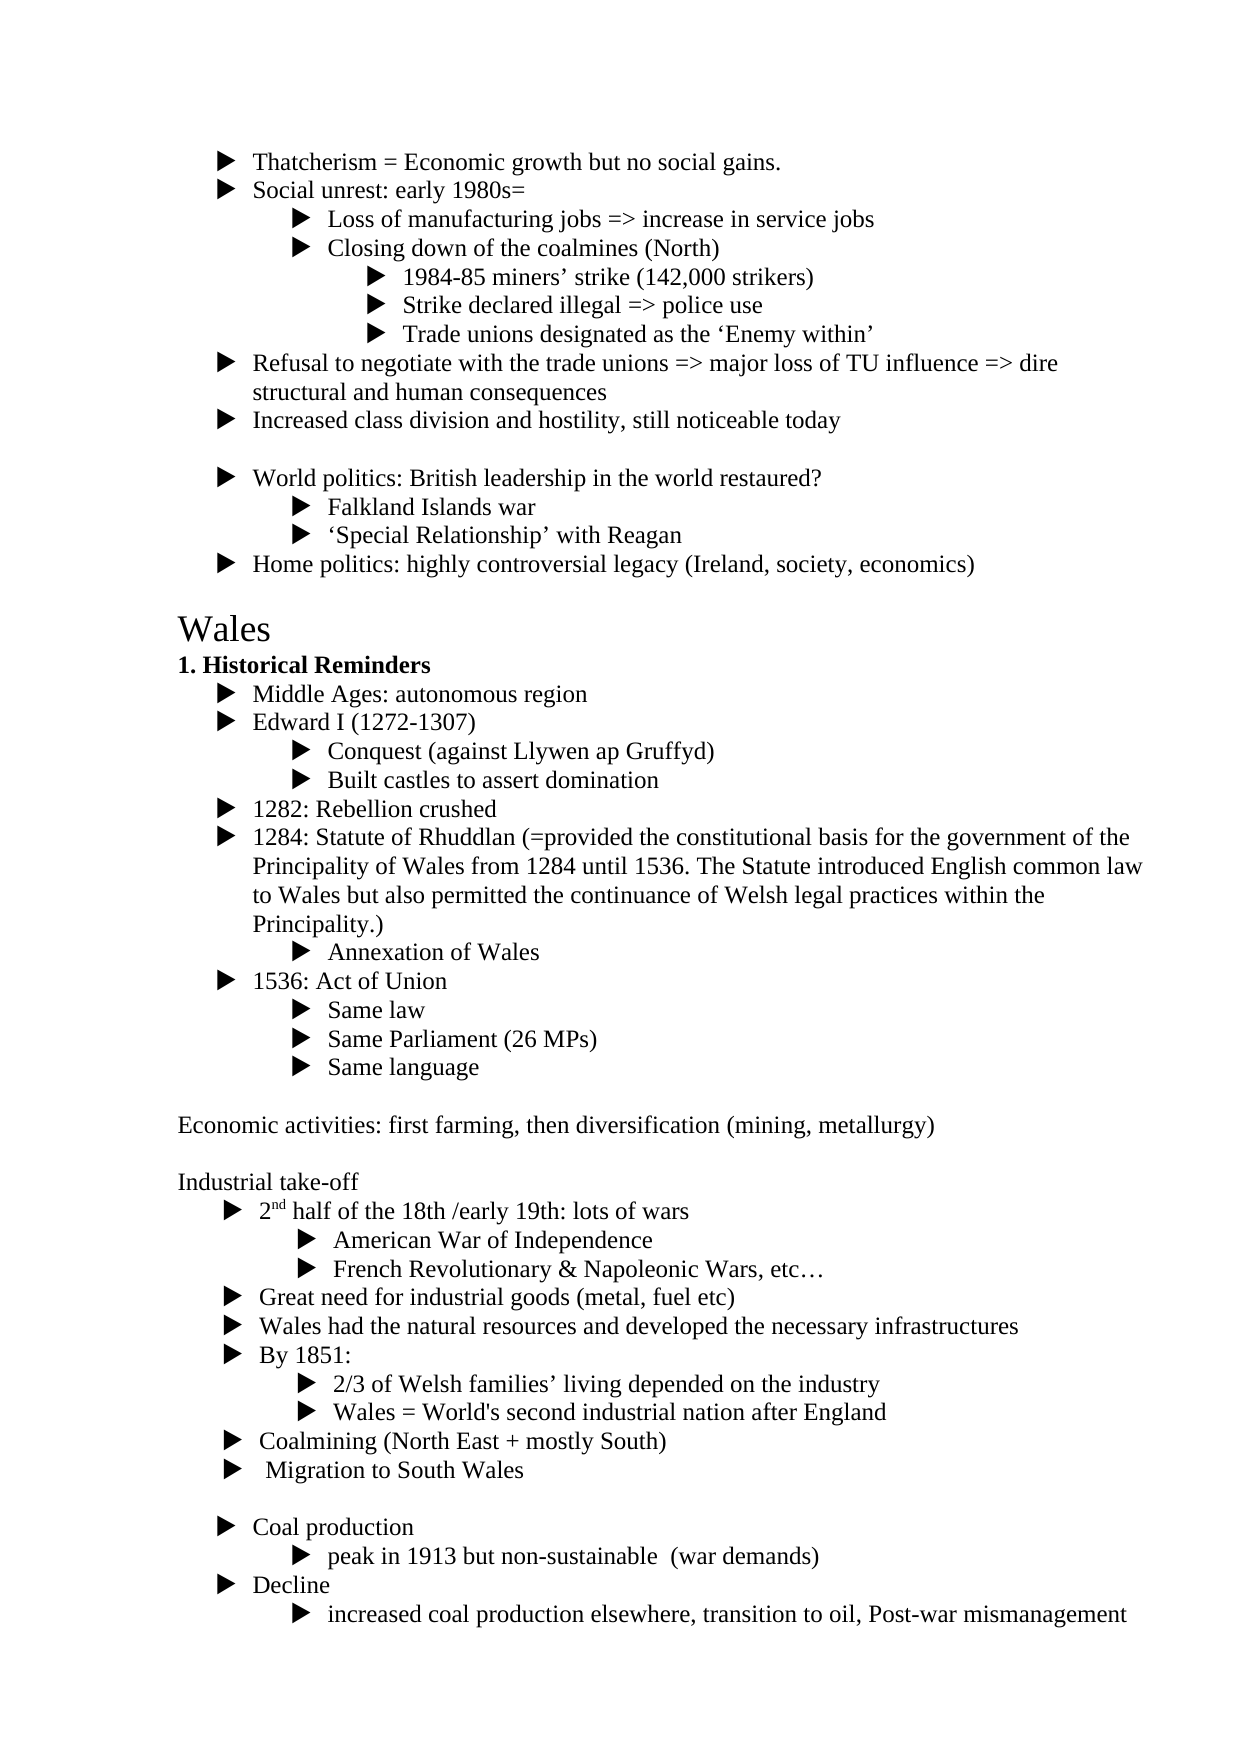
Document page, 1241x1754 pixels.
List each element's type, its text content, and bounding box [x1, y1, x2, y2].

list By 1851: [221, 1340, 1152, 1369]
list Conquest (against Llywen ap Gruffyd) [290, 736, 1152, 765]
list Same Parliament (26 MPs) [290, 1024, 1152, 1052]
list Thatcherism = Economic growth but no social gains. [215, 147, 1152, 176]
list Edward I (1272-1307) [215, 707, 1152, 736]
text Economic activities: first farming, then diversification (mining, metallurgy) [177, 1110, 1152, 1139]
list Home politics: highly controversial legacy (Ireland, society, economics) [215, 549, 1152, 578]
list 1284: Statute of Rhuddlan (=provided the constitutional basis for the government of the Principality of Wales from 1284 until 1536. The Statute introduced English common law to Wales but also permitted the continuance of Welsh legal practices within the Principality.) [215, 822, 1152, 937]
list Increased class division and hostility, still noticeable today [215, 406, 1152, 434]
list Coalmining (North East + mostly South) [221, 1426, 1152, 1455]
list Wales = World's second industrial nation after England [295, 1397, 1152, 1426]
list 1282: Rebellion crushed [215, 794, 1152, 822]
text Wales [177, 607, 1152, 650]
list Falkland Islands war [290, 492, 1152, 521]
list 1984-85 miners’ strike (142,000 strikers) [365, 262, 1152, 291]
list 2nd half of the 18th /early 19th: lots of wars [221, 1196, 1152, 1225]
list 2/3 of Welsh families’ living depended on the industry [295, 1369, 1152, 1397]
list Great need for industrial goods (metal, fuel etc) [221, 1282, 1152, 1311]
list Built castles to assert domination [290, 765, 1152, 794]
text 1. Historical Reminders [177, 650, 1152, 679]
list Loss of manufacturing jobs => increase in service jobs [290, 204, 1152, 233]
list Same language [290, 1052, 1152, 1081]
list Migration to South Wales [221, 1455, 1152, 1484]
list American War of Independence [295, 1225, 1152, 1254]
list peak in 1913 but non-sustainable (war demands) [290, 1541, 1152, 1570]
list Closing down of the coalmines (North) [290, 233, 1152, 262]
text Industrial take-off [177, 1167, 1152, 1196]
list Middle Ages: autonomous region [215, 679, 1152, 707]
list Strike declared illegal => police use [365, 291, 1152, 319]
list Wales had the natural resources and developed the necessary infrastructures [221, 1311, 1152, 1340]
list French Revolutionary & Napoleonic Wars, etc… [295, 1254, 1152, 1282]
list ‘Special Relationship’ with Reagan [290, 521, 1152, 549]
list Refusal to negotiate with the trade unions => major loss of TU influence => dire structural and human consequences [215, 348, 1152, 406]
list Trade unions designated as the ‘Enemy within’ [365, 319, 1152, 348]
list Social unrest: early 1980s= [215, 176, 1152, 204]
list Same law [290, 995, 1152, 1024]
list 1536: Act of Union [215, 966, 1152, 995]
list Coal production [215, 1512, 1152, 1541]
list World politics: British leadership in the world restaured? [215, 463, 1152, 492]
list Decline [215, 1570, 1152, 1599]
list increased coal production elsewhere, transition to oil, Post-war mismanagement [290, 1599, 1152, 1627]
list Annexation of Wales [290, 937, 1152, 966]
